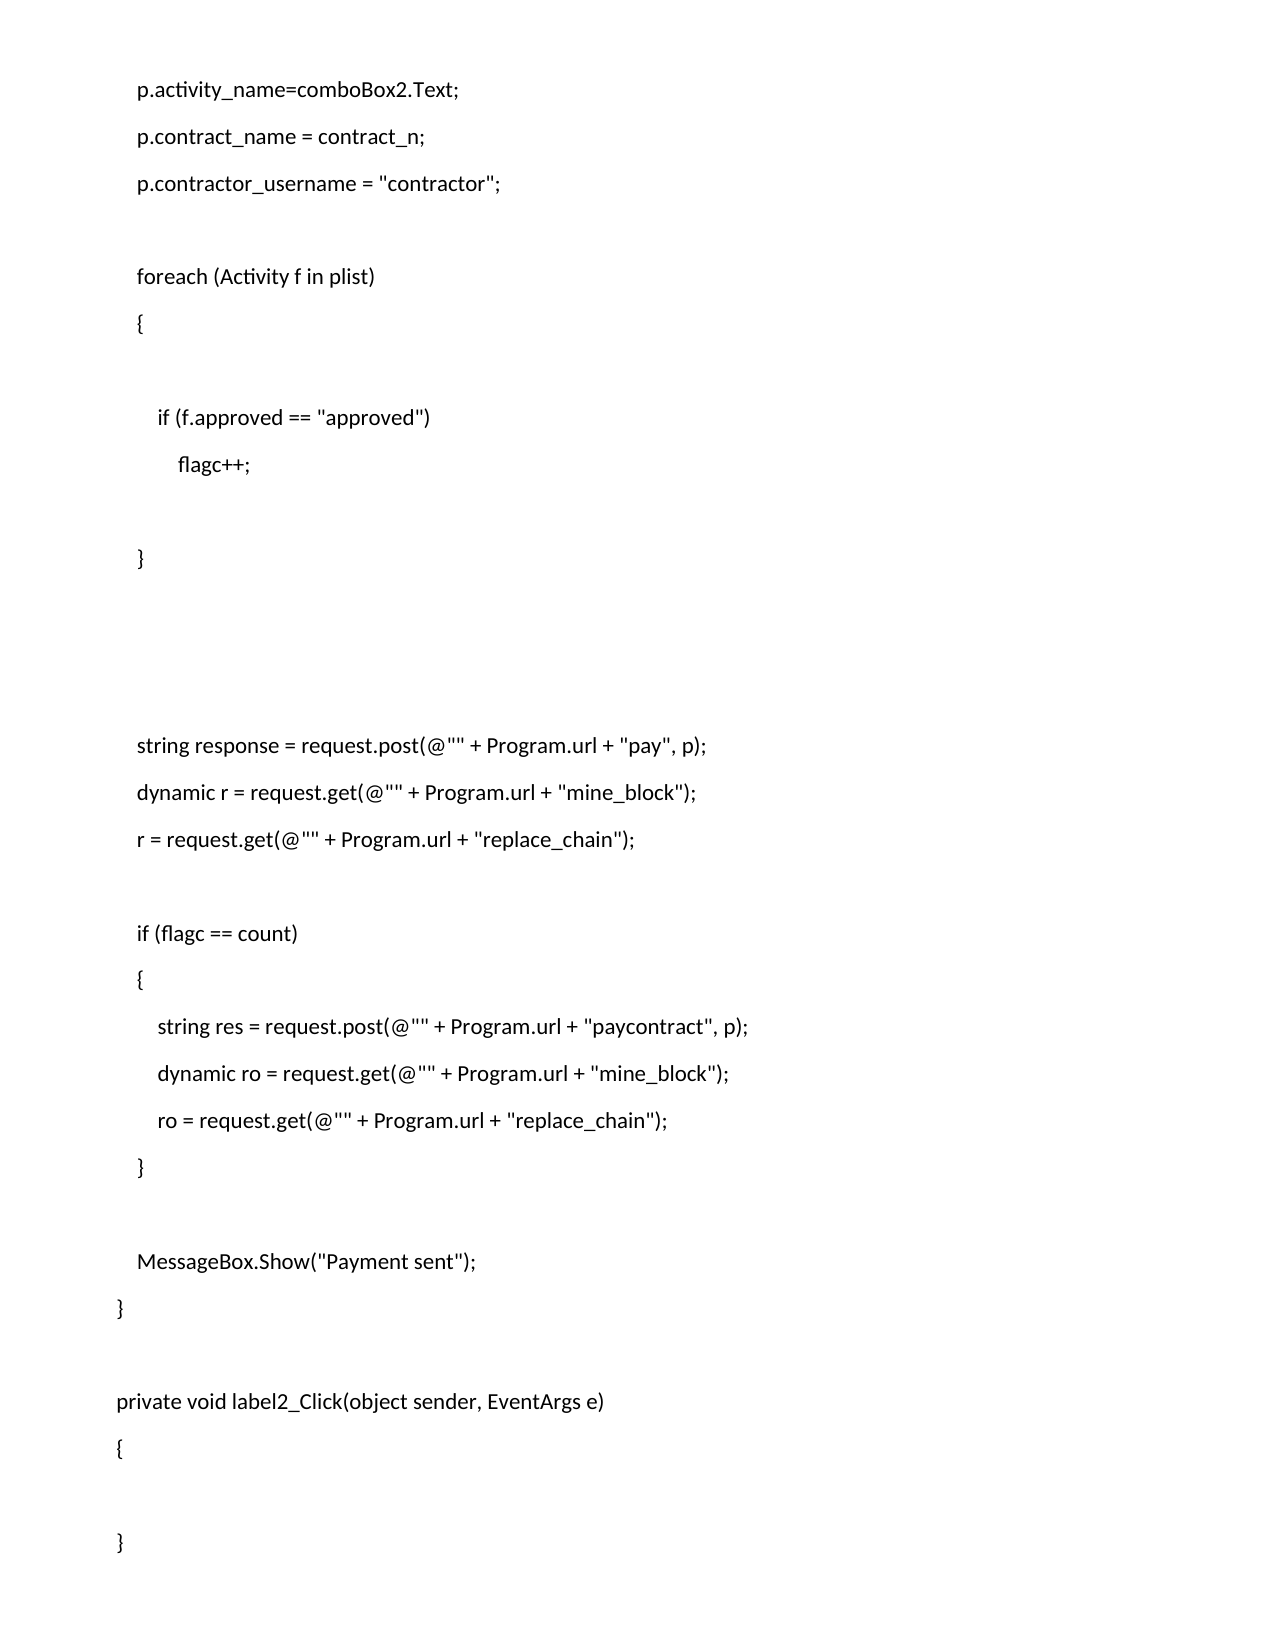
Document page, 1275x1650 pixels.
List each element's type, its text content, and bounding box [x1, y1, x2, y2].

text } [75, 1294, 1200, 1322]
text p.contract_name = contract_n; [75, 122, 1200, 150]
text ro = request.get(@"" + Program.url + "replace_chain"); [75, 1106, 1200, 1134]
text r = request.get(@"" + Program.url + "replace_chain"); [75, 825, 1200, 853]
text { [75, 309, 1200, 337]
text MessageBox.Show("Payment sent"); [75, 1247, 1200, 1275]
text dynamic ro = request.get(@"" + Program.url + "mine_block"); [75, 1059, 1200, 1087]
text if (f.approved == "approved") [75, 403, 1200, 431]
text } [75, 1153, 1200, 1181]
text } [75, 544, 1200, 572]
text private void label2_Click(object sender, EventArgs e) [75, 1387, 1200, 1416]
text } [75, 1528, 1200, 1556]
text string res = request.post(@"" + Program.url + "paycontract", p); [75, 1012, 1200, 1041]
text dynamic r = request.get(@"" + Program.url + "mine_block"); [75, 778, 1200, 806]
text { [75, 966, 1200, 994]
text if (flagc == count) [75, 919, 1200, 947]
text { [75, 1434, 1200, 1462]
text flagc++; [75, 450, 1200, 478]
text foreach (Activity f in plist) [75, 262, 1200, 291]
text p.contractor_username = "contractor"; [75, 169, 1200, 197]
text string response = request.post(@"" + Program.url + "pay", p); [75, 731, 1200, 759]
text p.activity_name=comboBox2.Text; [75, 75, 1200, 103]
